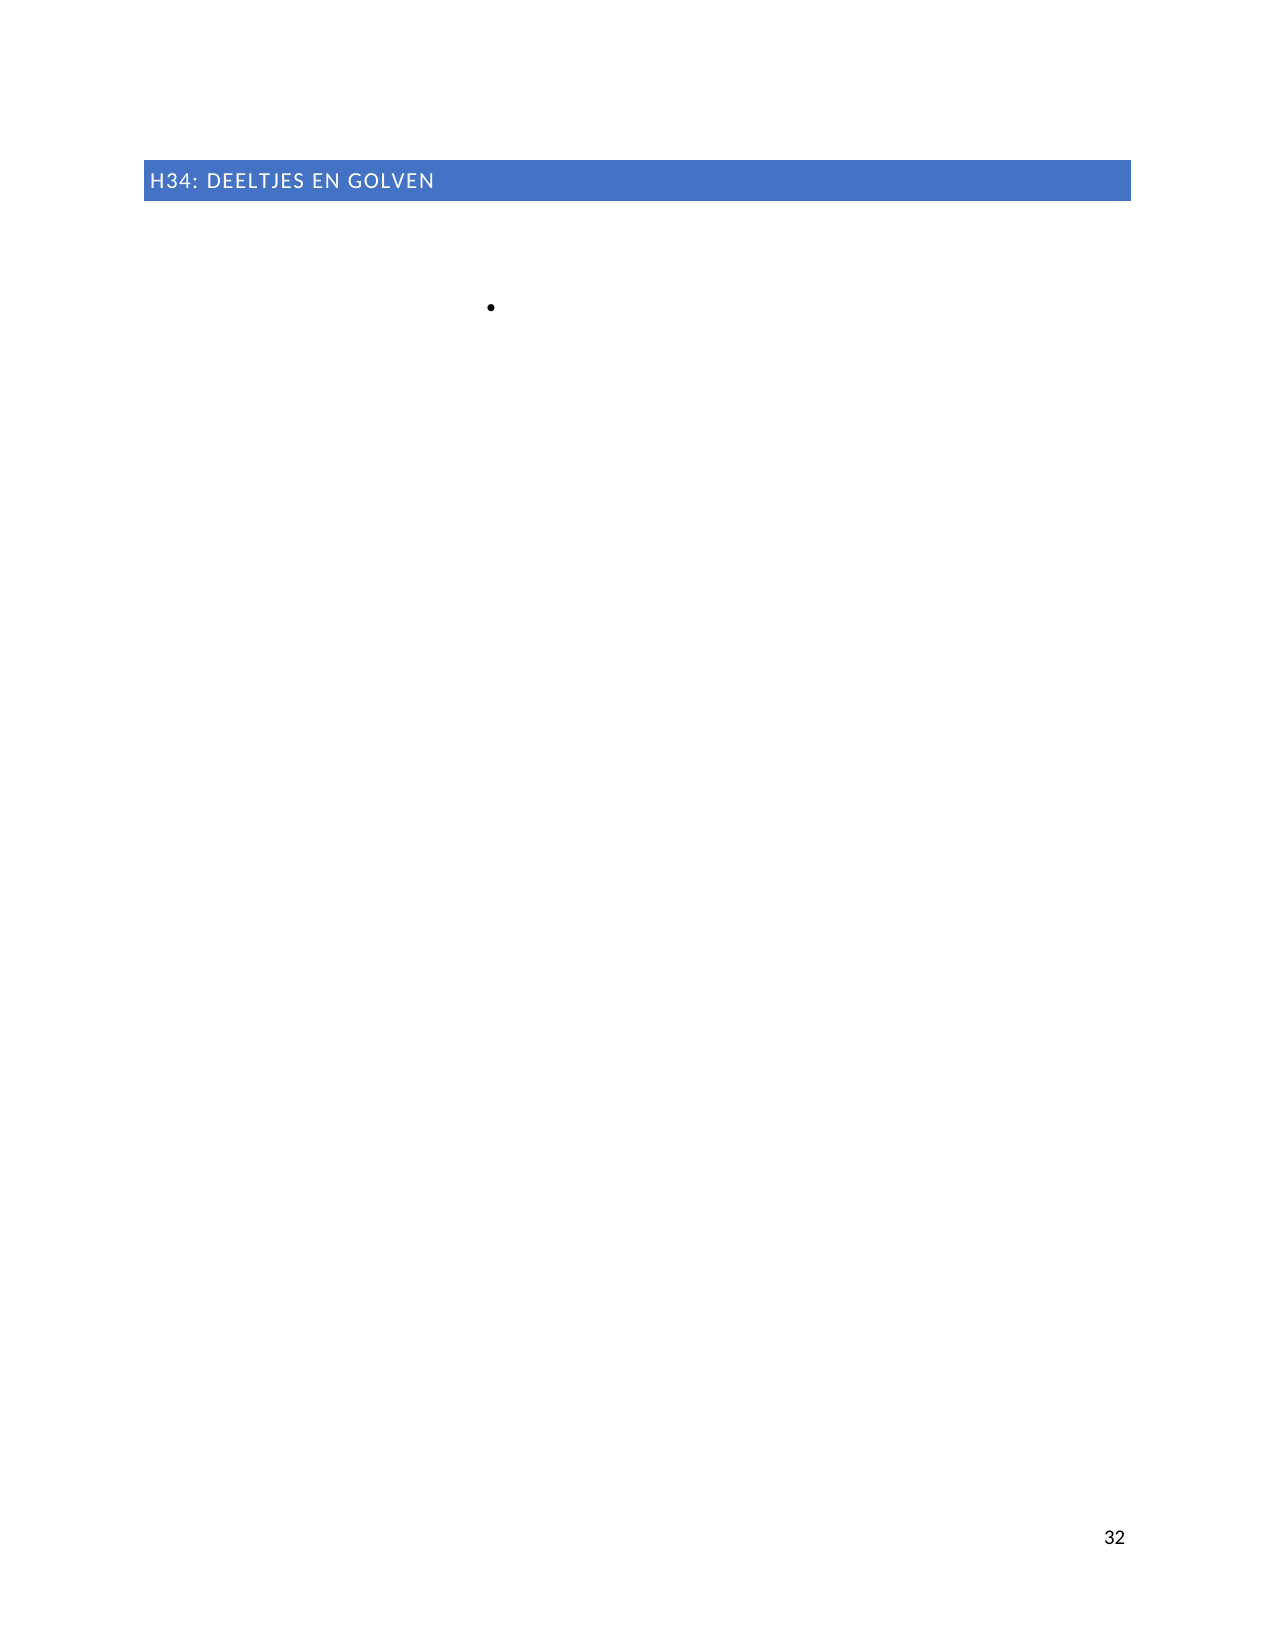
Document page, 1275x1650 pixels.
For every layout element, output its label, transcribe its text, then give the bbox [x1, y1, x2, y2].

subtitle H34: Deeltjes en golven [150, 167, 1125, 195]
